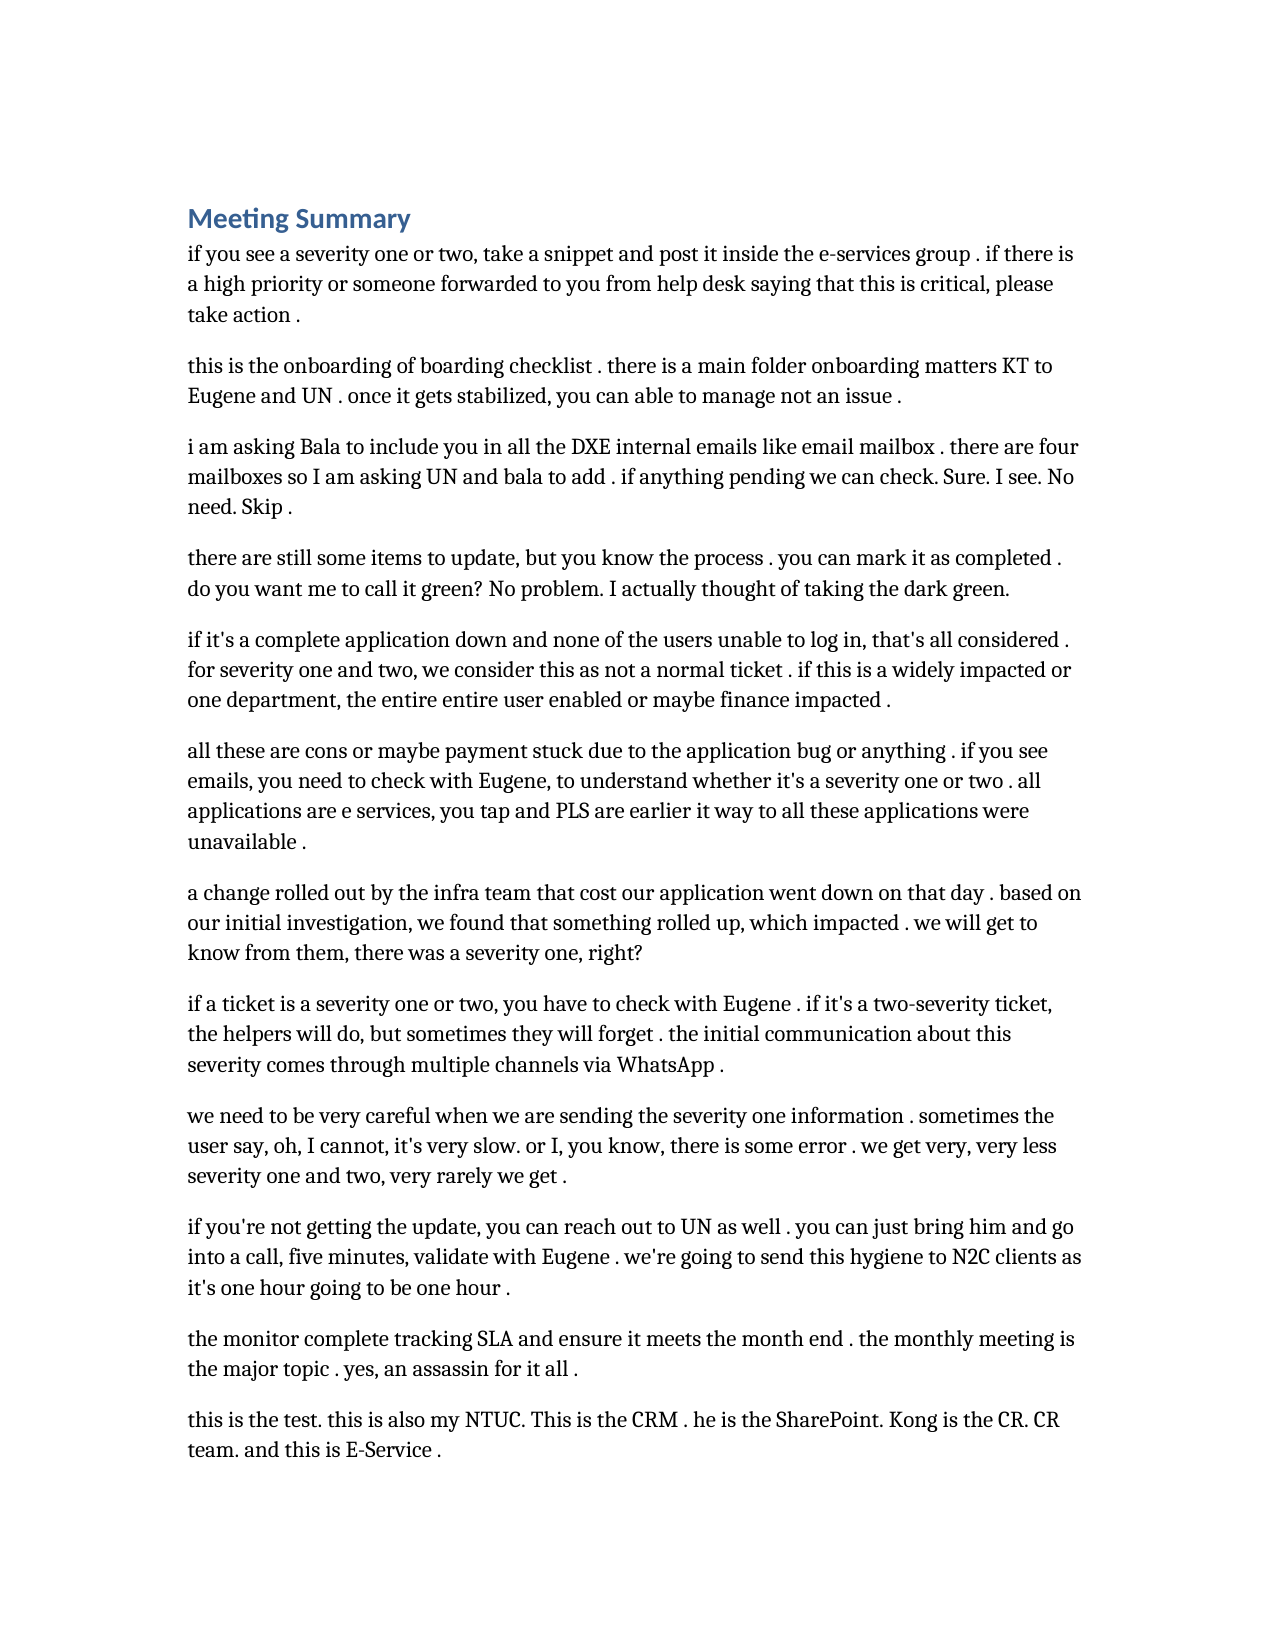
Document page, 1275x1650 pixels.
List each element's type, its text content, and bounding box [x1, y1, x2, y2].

text this is the onboarding of boarding checklist . there is a main folder onboarding matters KT to Eugene and UN . once it gets stabilized, you can able to manage not an issue . [187, 352, 1087, 409]
text a change rolled out by the infra team that cost our application went down on that day . based on our initial investigation, we found that something rolled up, which impacted . we will get to know from them, there was a severity one, right? [187, 879, 1087, 966]
text the monitor complete tracking SLA and ensure it meets the month end . the monthly meeting is the major topic . yes, an assassin for it all . [187, 1325, 1087, 1382]
text i am asking Bala to include you in all the DXE internal emails like email mailbox . there are four mailboxes so I am asking UN and bala to add . if anything pending we can check. Sure. I see. No need. Skip . [187, 434, 1087, 520]
text we need to be very careful when we are sending the severity one information . sometimes the user say, oh, I cannot, it's very slow. or I, you know, there is some error . we get very, very less severity one and two, very rarely we get . [187, 1102, 1087, 1189]
text this is the test. this is also my NTUC. This is the CRM . he is the SharePoint. Kong is the CR. CR team. and this is E-Service . [187, 1407, 1087, 1463]
subtitle Meeting Summary [187, 200, 1087, 236]
text if it's a complete application down and none of the users unable to log in, that's all considered . for severity one and two, we consider this as not a normal ticket . if this is a widely impacted or one department, the entire entire user enabled or maybe finance impacted . [187, 626, 1087, 713]
text if you're not getting the update, you can reach out to UN as well . you can just bring him and go into a call, five minutes, validate with Eugene . we're going to send this hygiene to N2C clients as it's one hour going to be one hour . [187, 1214, 1087, 1301]
text if you see a severity one or two, take a snippet and post it inside the e-services group . if there is a high priority or someone forwarded to you from help desk saying that this is critical, please take action . [187, 241, 1087, 328]
text there are still some items to update, but you know the process . you can mark it as completed . do you want me to call it green? No problem. I actually thought of taking the dark green. [187, 545, 1087, 602]
text if a ticket is a severity one or two, you have to check with Eugene . if it's a two-severity ticket, the helpers will do, but sometimes they will forget . the initial communication about this severity comes through multiple channels via WhatsApp . [187, 991, 1087, 1078]
text all these are cons or maybe payment stuck due to the application bug or anything . if you see emails, you need to check with Eugene, to understand whether it's a severity one or two . all applications are e services, you tap and PLS are earlier it way to all these applications were unavailable . [187, 738, 1087, 855]
